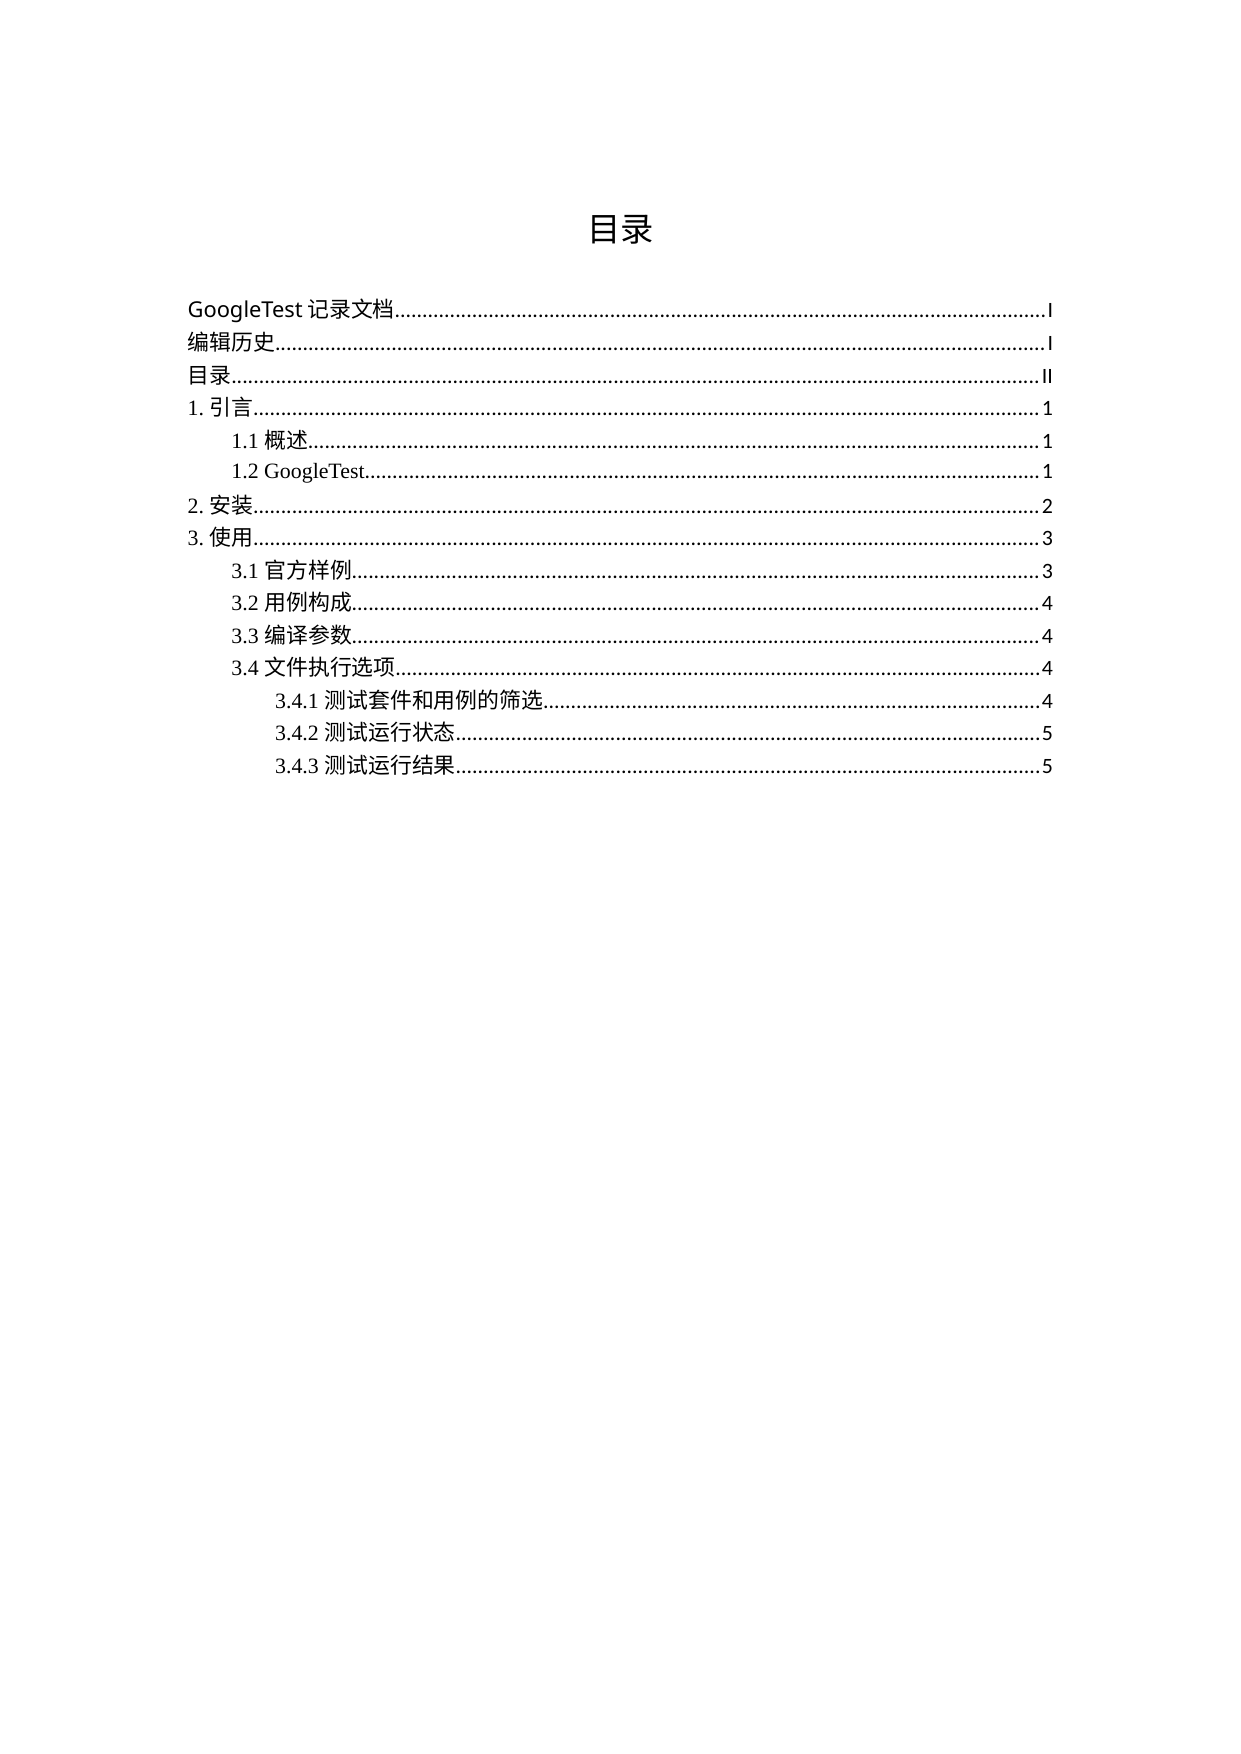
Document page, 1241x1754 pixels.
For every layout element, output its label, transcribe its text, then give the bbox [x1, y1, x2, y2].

text 3.2 用例构成 4 [231, 585, 1053, 617]
text 1.1 概述 1 [231, 422, 1053, 455]
text 3.3 编译参数 4 [231, 617, 1053, 650]
text 1.2 GoogleTest 1 [231, 455, 1053, 487]
text 2. 安装 2 [187, 487, 1053, 520]
text 3.4.2 测试运行状态 5 [275, 715, 1053, 747]
text 3.4 文件执行选项 4 [231, 650, 1053, 682]
text 目录 [187, 194, 1053, 259]
text 1. 引言 1 [187, 390, 1053, 422]
text 3.4.3 测试运行结果 5 [275, 747, 1053, 780]
text 目录 II [187, 357, 1053, 390]
text 3.4.1 测试套件和用例的筛选 4 [275, 682, 1053, 715]
text 编辑历史 I [187, 325, 1053, 357]
text 3. 使用 3 [187, 520, 1053, 552]
text GoogleTest记录文档 I [187, 292, 1053, 325]
text 3.1 官方样例 3 [231, 552, 1053, 585]
